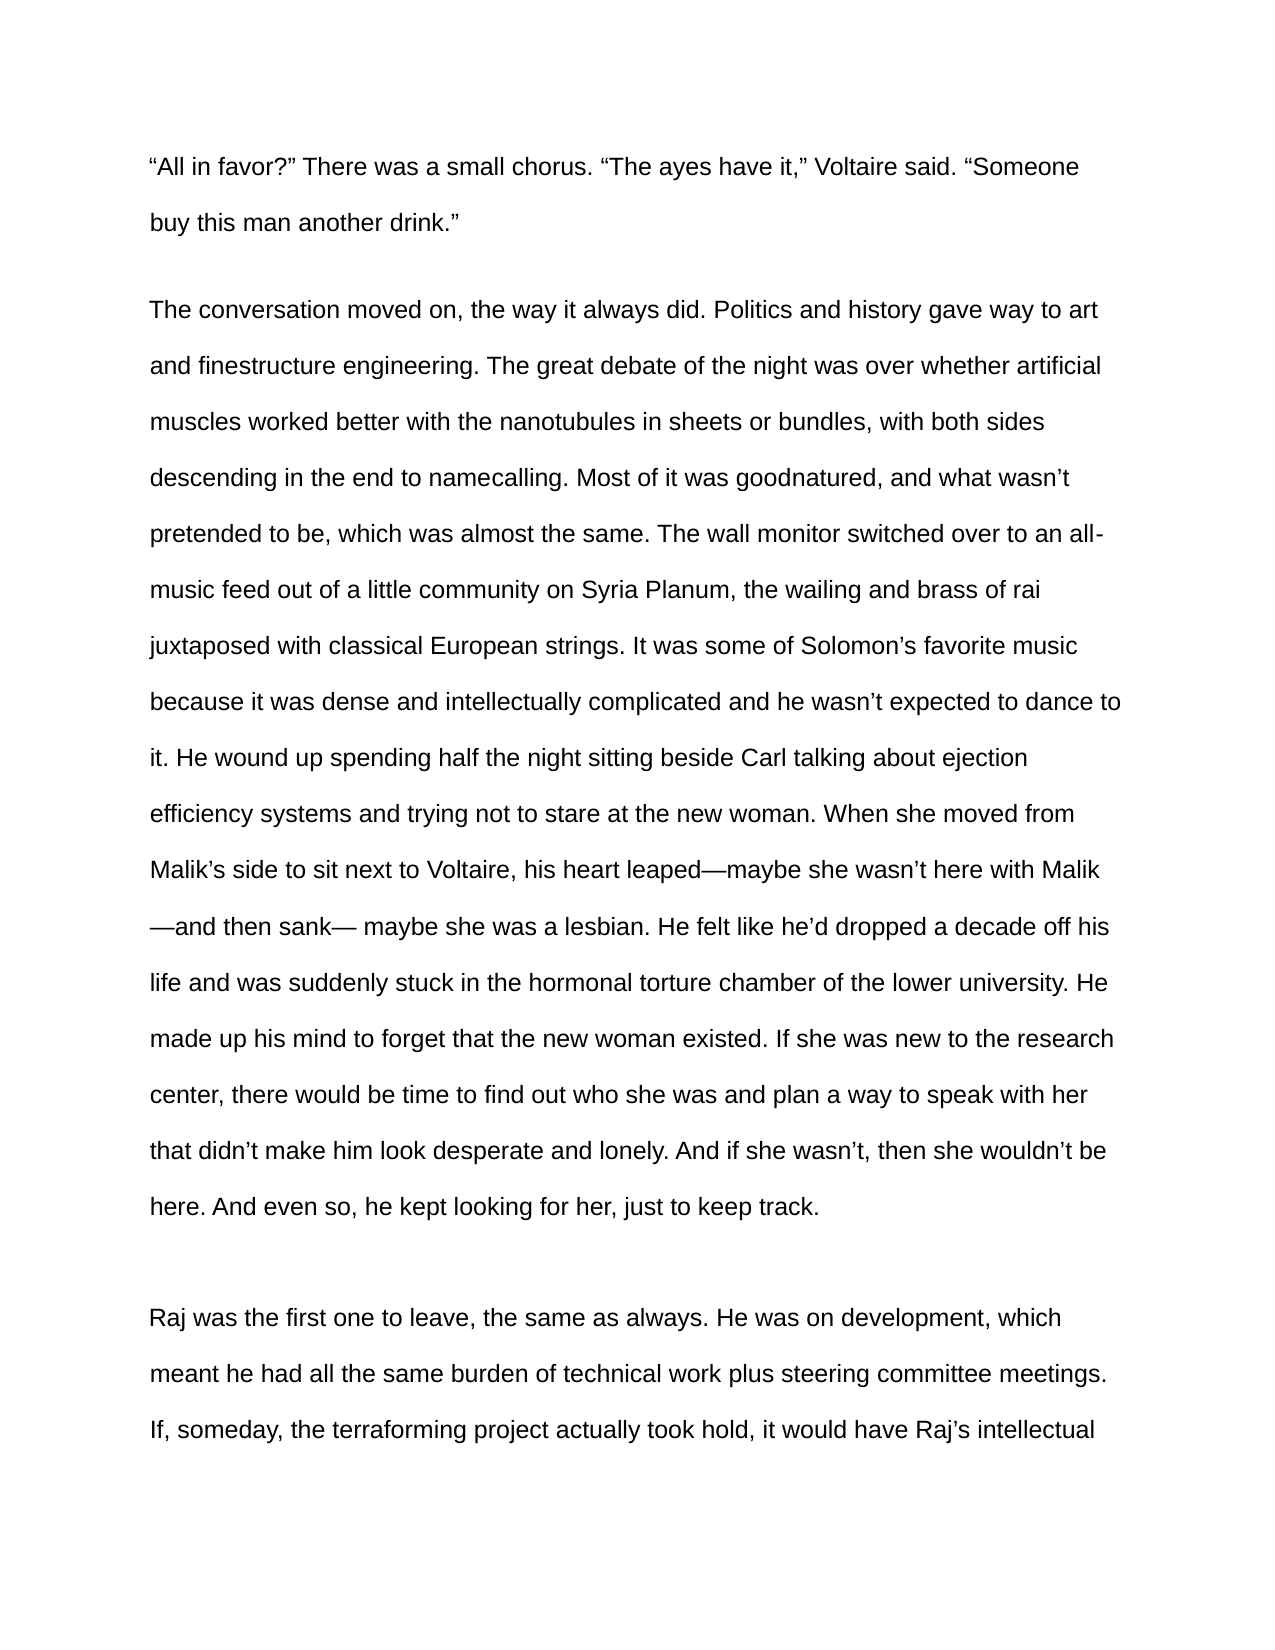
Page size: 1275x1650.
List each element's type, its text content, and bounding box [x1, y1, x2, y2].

text “All in favor?” There was a small chorus. “The ayes have it,” Voltaire said. “Someone buy this man another drink.” [148, 152, 1124, 236]
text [148, 1303, 1124, 1443]
text The conversation moved on, the way it always did. Politics and history gave way to art and fine­structure engineering. The great debate of the night was over whether artificial muscles worked better with the nanotubules in sheets or bundles, with both sides descending in the end to name­calling. Most of it was good­natured, and what wasn’t pretended to be, which was almost the same. The wall monitor switched over to an all­music feed out of a little community on Syria Planum, the wailing and brass of rai juxtaposed with classical European strings. It was some of Solomon’s favorite music because it was dense and intellectually complicated and he wasn’t expected to dance to it. He wound up spending half the night sitting beside Carl talking about ejection efficiency systems and trying not to stare at the new woman. When she moved from Malik’s side to sit next to Voltaire, his heart leaped—maybe she wasn’t here with Malik—and then sank— maybe she was a lesbian. He felt like he’d dropped a decade off his life and was suddenly stuck in the hormonal torture chamber of the lower university. He made up his mind to forget that the new woman existed. If she was new to the research center, there would be time to find out who she was and plan a way to speak with her that didn’t make him look desperate and lonely. And if she wasn’t, then she wouldn’t be here. And even so, he kept looking for her, just to keep track. [148, 295, 1124, 1220]
